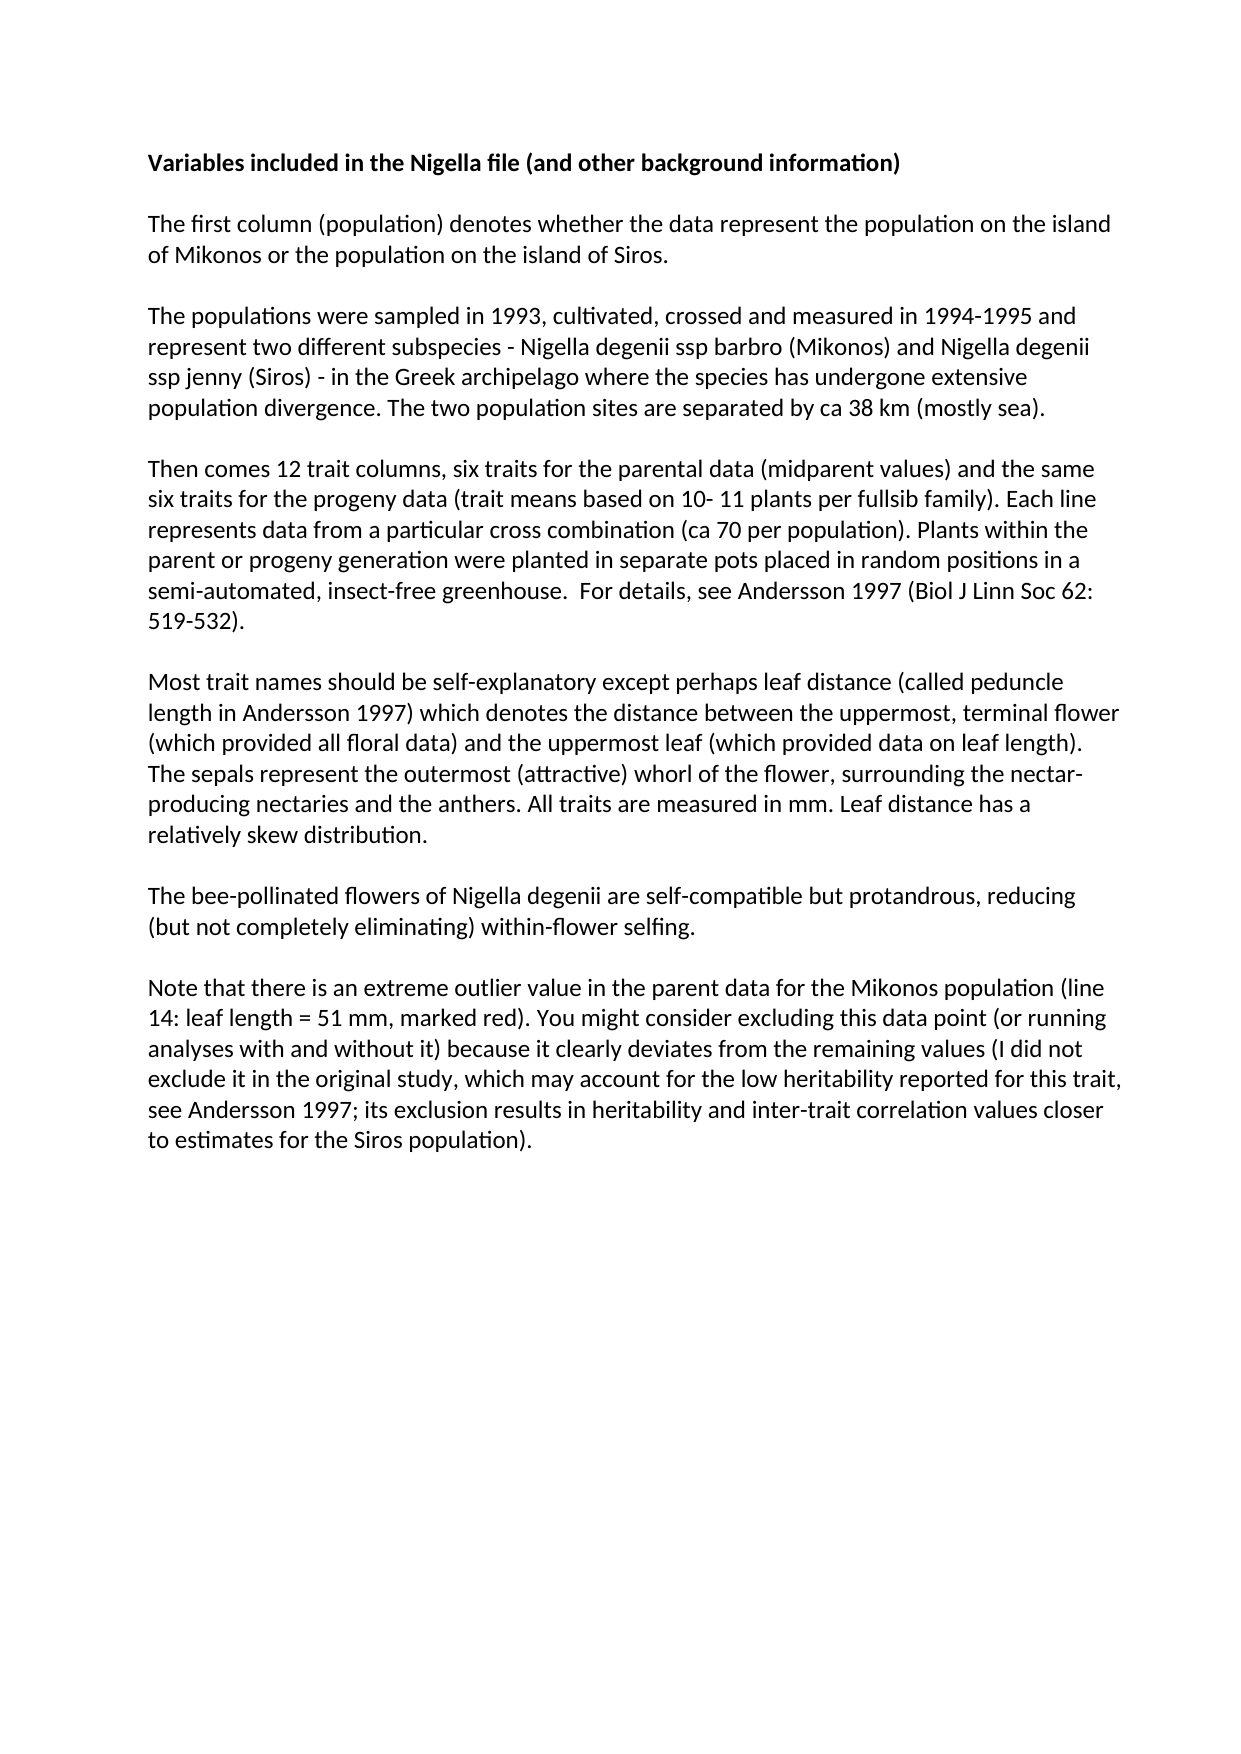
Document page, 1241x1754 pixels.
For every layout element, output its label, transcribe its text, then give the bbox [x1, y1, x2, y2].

text The bee-pollinated flowers of Nigella degenii are self-compatible but protandrous, reducing (but not completely eliminating) within-flower selfing. [148, 880, 1123, 941]
text The populations were sampled in 1993, cultivated, crossed and measured in 1994-1995 and represent two different subspecies - Nigella degenii ssp barbro (Mikonos) and Nigella degenii ssp jenny (Siros) - in the Greek archipelago where the species has undergone extensive population divergence. The two population sites are separated by ca 38 km (mostly sea). [148, 300, 1123, 422]
text Most trait names should be self-explanatory except perhaps leaf distance (called peduncle length in Andersson 1997) which denotes the distance between the uppermost, terminal flower (which provided all floral data) and the uppermost leaf (which provided data on leaf length). The sepals represent the outermost (attractive) whorl of the flower, surrounding the nectar-producing nectaries and the anthers. All traits are measured in mm. Leaf distance has a relatively skew distribution. [148, 666, 1123, 849]
text Variables included in the Nigella file (and other background information) [148, 148, 1123, 178]
text Then comes 12 trait columns, six traits for the parental data (midparent values) and the same six traits for the progeny data (trait means based on 10- 11 plants per fullsib family). Each line represents data from a particular cross combination (ca 70 per population). Plants within the parent or progeny generation were planted in separate pots placed in random positions in a semi-automated, insect-free greenhouse. For details, see Andersson 1997 (Biol J Linn Soc 62: 519-532). [148, 453, 1123, 636]
text Note that there is an extreme outlier value in the parent data for the Mikonos population (line 14: leaf length = 51 mm, marked red). You might consider excluding this data point (or running analyses with and without it) because it clearly deviates from the remaining values (I did not exclude it in the original study, which may account for the low heritability reported for this trait, see Andersson 1997; its exclusion results in heritability and inter-trait correlation values closer to estimates for the Siros population). [148, 972, 1123, 1155]
text The first column (population) denotes whether the data represent the population on the island of Mikonos or the population on the island of Siros. [148, 209, 1123, 270]
